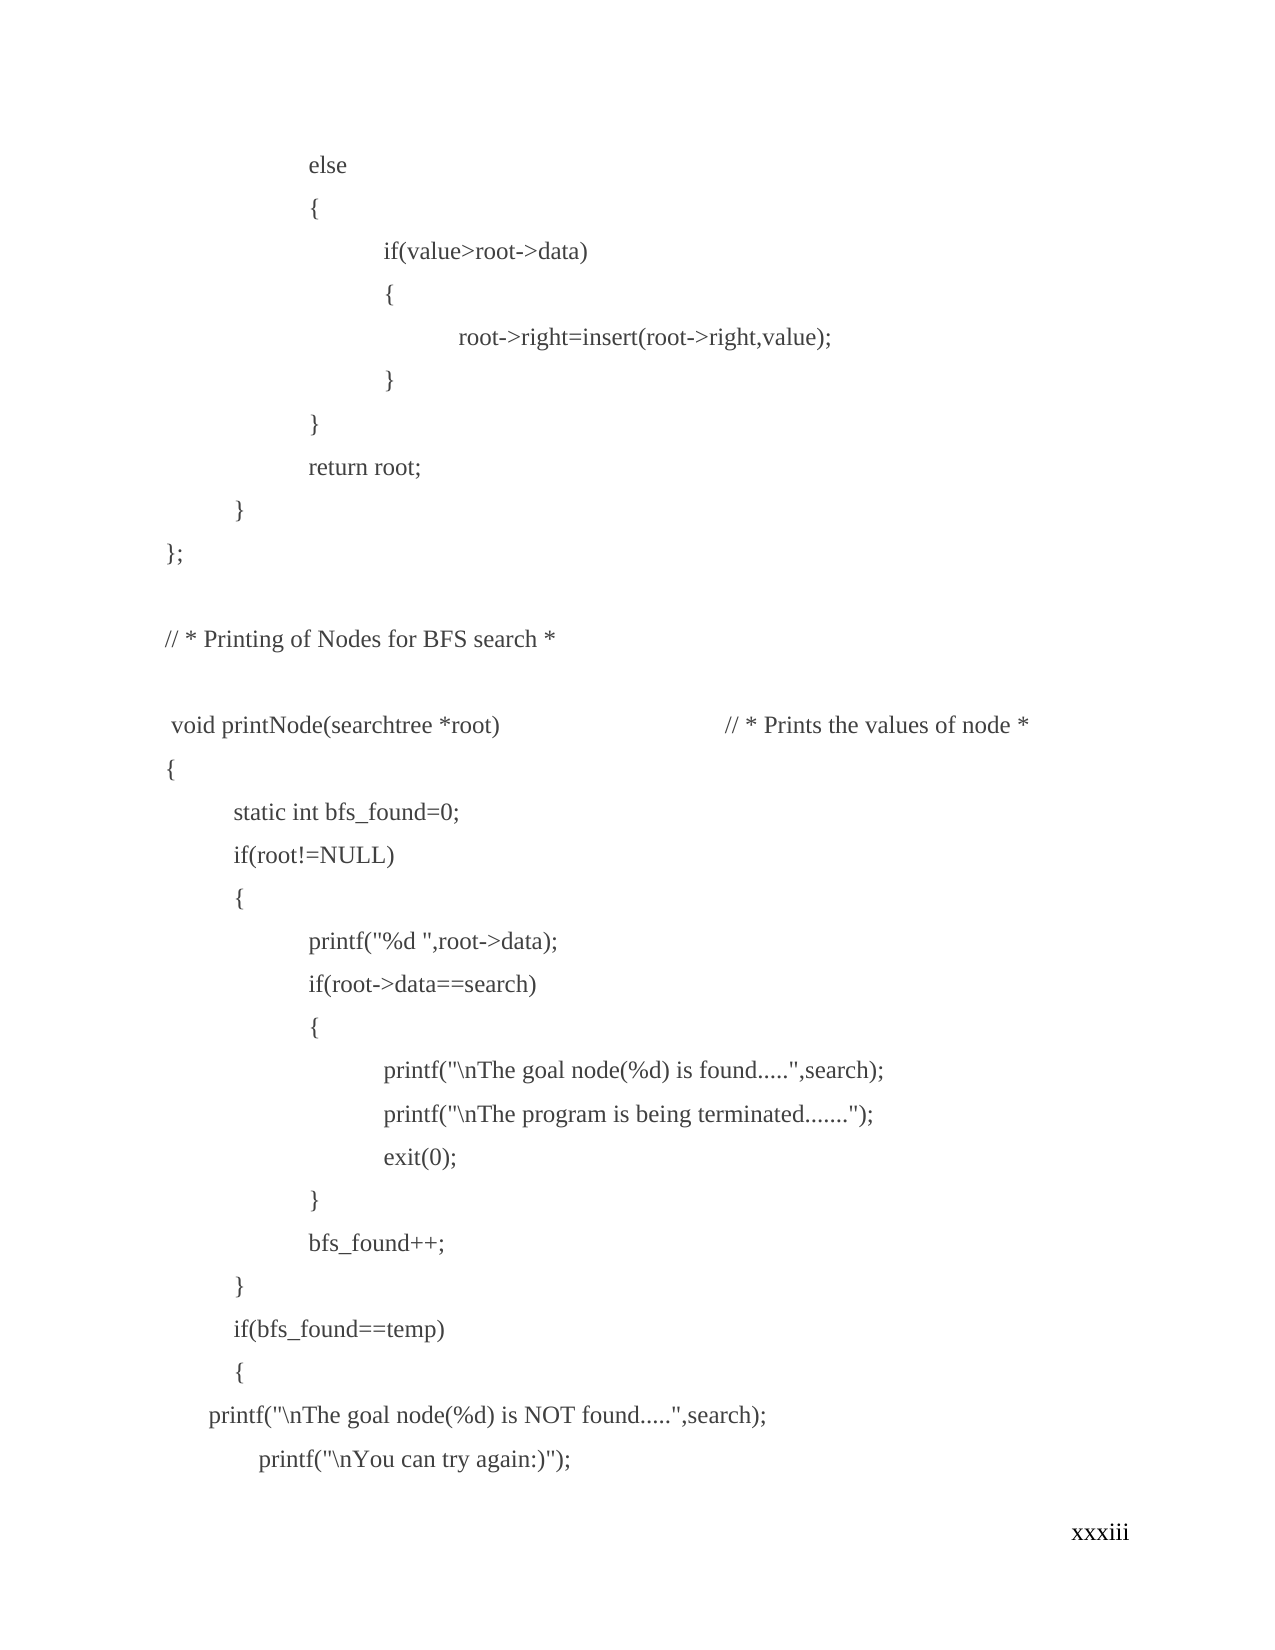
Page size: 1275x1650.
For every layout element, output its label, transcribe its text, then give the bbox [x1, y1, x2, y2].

list { [158, 754, 1129, 782]
list } [158, 495, 1129, 524]
list if(bfs_found==temp) [158, 1314, 1129, 1343]
list // * Printing of Nodes for BFS search * [158, 624, 1129, 653]
list exit(0); [158, 1142, 1129, 1171]
list { [158, 279, 1129, 308]
list { [158, 193, 1129, 222]
list else [158, 150, 1129, 179]
list if(root!=NULL) [158, 840, 1129, 869]
list { [158, 1012, 1129, 1041]
list printf("\nThe goal node(%d) is NOT found.....",search); [158, 1401, 1129, 1429]
list root->right=insert(root->right,value); [158, 322, 1129, 351]
list if(root->data==search) [158, 969, 1129, 998]
list printf("\nThe program is being terminated......."); [158, 1099, 1129, 1127]
list if(value>root->data) [158, 236, 1129, 265]
list } [158, 1185, 1129, 1214]
list printf("\nThe goal node(%d) is found.....",search); [158, 1056, 1129, 1084]
list { [158, 883, 1129, 912]
list } [158, 409, 1129, 437]
list printf("\nYou can try again:)"); [158, 1444, 1129, 1472]
list static int bfs_found=0; [158, 797, 1129, 826]
list }; [158, 538, 1129, 567]
list return root; [158, 452, 1129, 481]
list printf("%d ",root->data); [158, 926, 1129, 955]
list } [158, 1271, 1129, 1300]
list } [158, 366, 1129, 394]
list { [158, 1357, 1129, 1386]
list bfs_found++; [158, 1228, 1129, 1257]
list void printNode(searchtree *root) // * Prints the values of node * [158, 711, 1129, 739]
